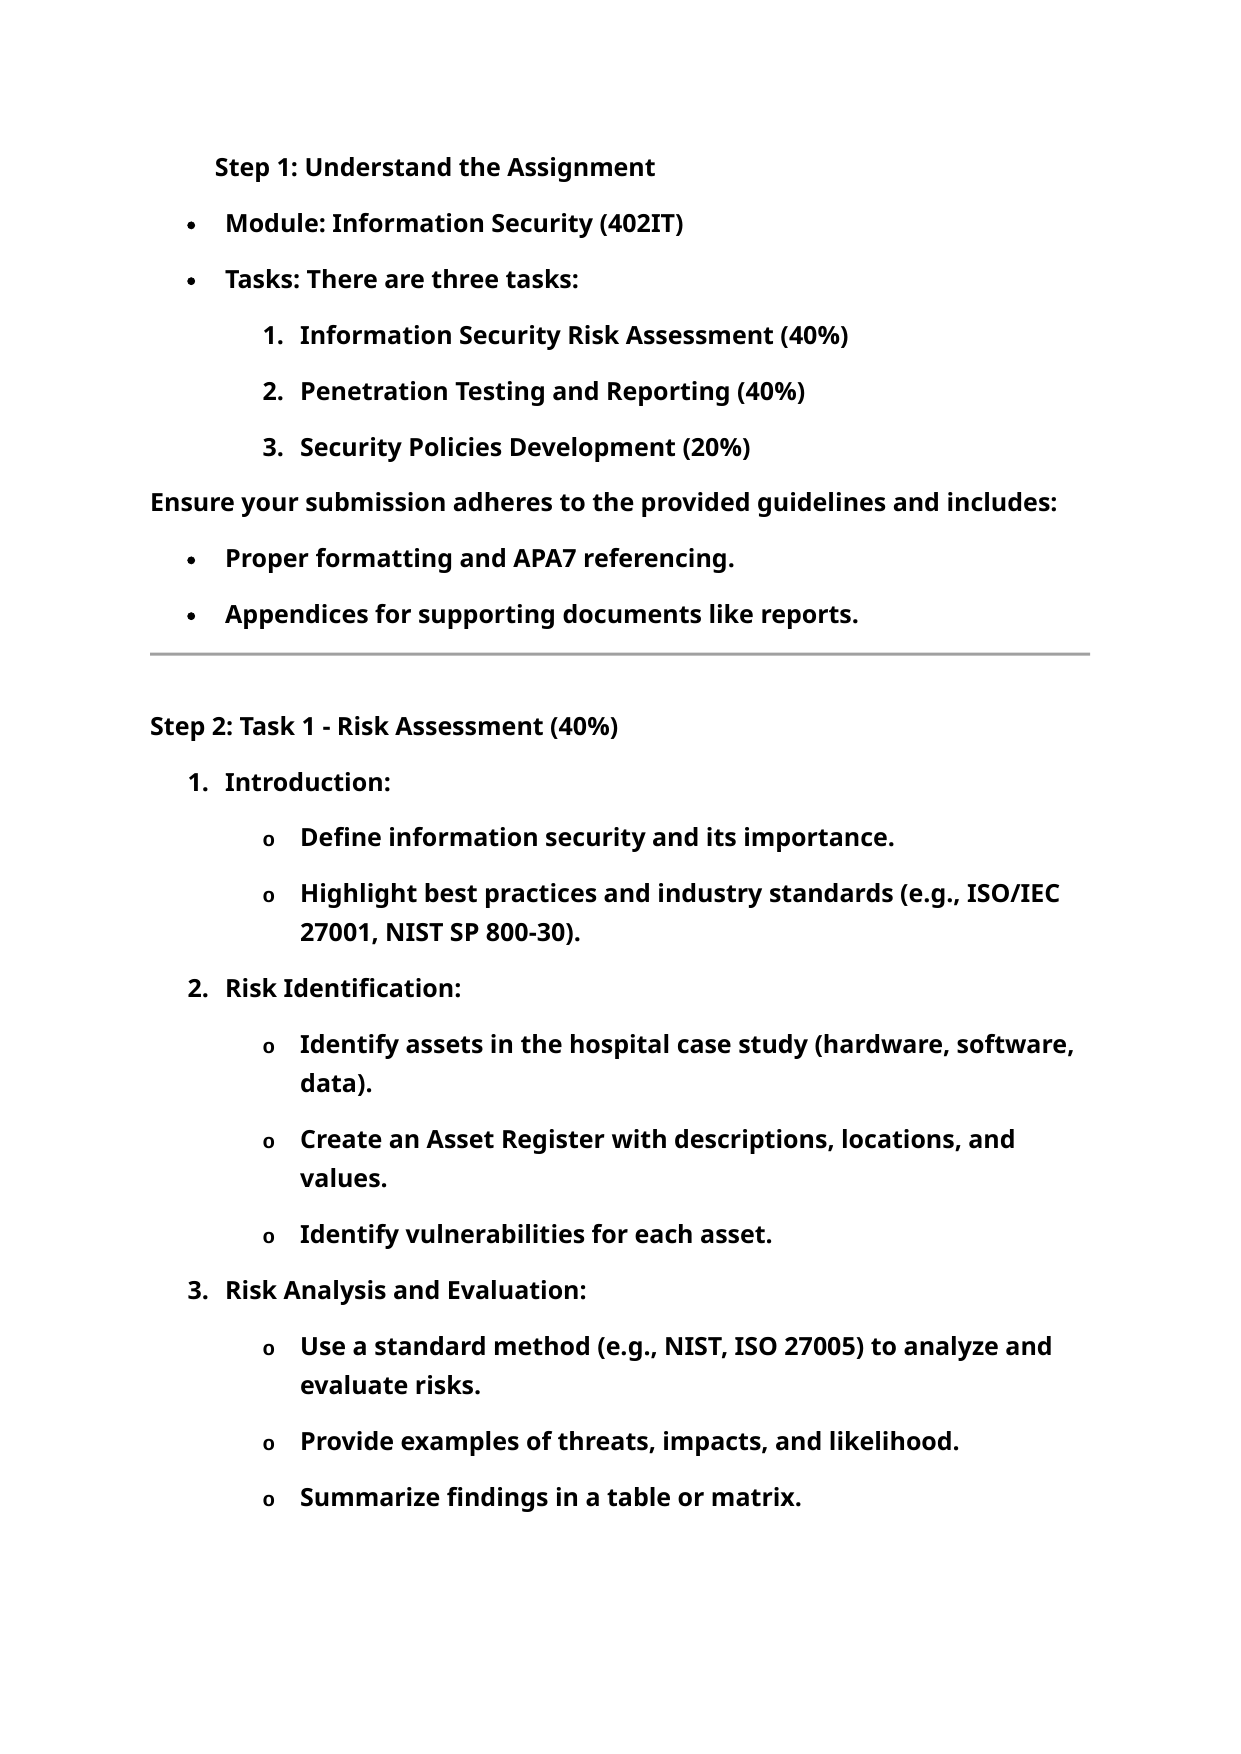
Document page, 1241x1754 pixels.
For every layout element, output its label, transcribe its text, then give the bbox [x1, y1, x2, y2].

list Create an Asset Register with descriptions, locations, and values. [262, 1122, 1090, 1195]
list Risk Analysis and Evaluation: [187, 1272, 1090, 1307]
list Penetration Testing and Reporting (40%) [262, 373, 1090, 407]
text Step 1: Understand the Assignment [150, 150, 1090, 184]
list Information Security Risk Assessment (40%) [262, 317, 1090, 352]
list Use a standard method (e.g., NIST, ISO 27005) to analyze and evaluate risks. [262, 1328, 1090, 1402]
list Module: Information Security (402IT) [187, 206, 1090, 240]
text Step 2: Task 1 - Risk Assessment (40%) [150, 708, 1090, 742]
list Identify assets in the hospital case study (hardware, software, data). [262, 1027, 1090, 1100]
text Ensure your submission adheres to the provided guidelines and includes: [150, 485, 1090, 519]
list Provide examples of threats, impacts, and likelihood. [262, 1423, 1090, 1457]
list Appendices for supporting documents like reports. [187, 597, 1090, 631]
list Summarize findings in a table or matrix. [262, 1479, 1090, 1513]
list Introduction: [187, 764, 1090, 798]
list Security Policies Development (20%) [262, 429, 1090, 463]
list Proper formatting and APA7 referencing. [187, 541, 1090, 575]
list Risk Identification: [187, 971, 1090, 1005]
list Tasks: There are three tasks: [187, 262, 1090, 296]
list Highlight best practices and industry standards (e.g., ISO/IEC 27001, NIST SP 800-30). [262, 876, 1090, 949]
list Identify vulnerabilities for each asset. [262, 1217, 1090, 1251]
list Define information security and its importance. [262, 820, 1090, 854]
